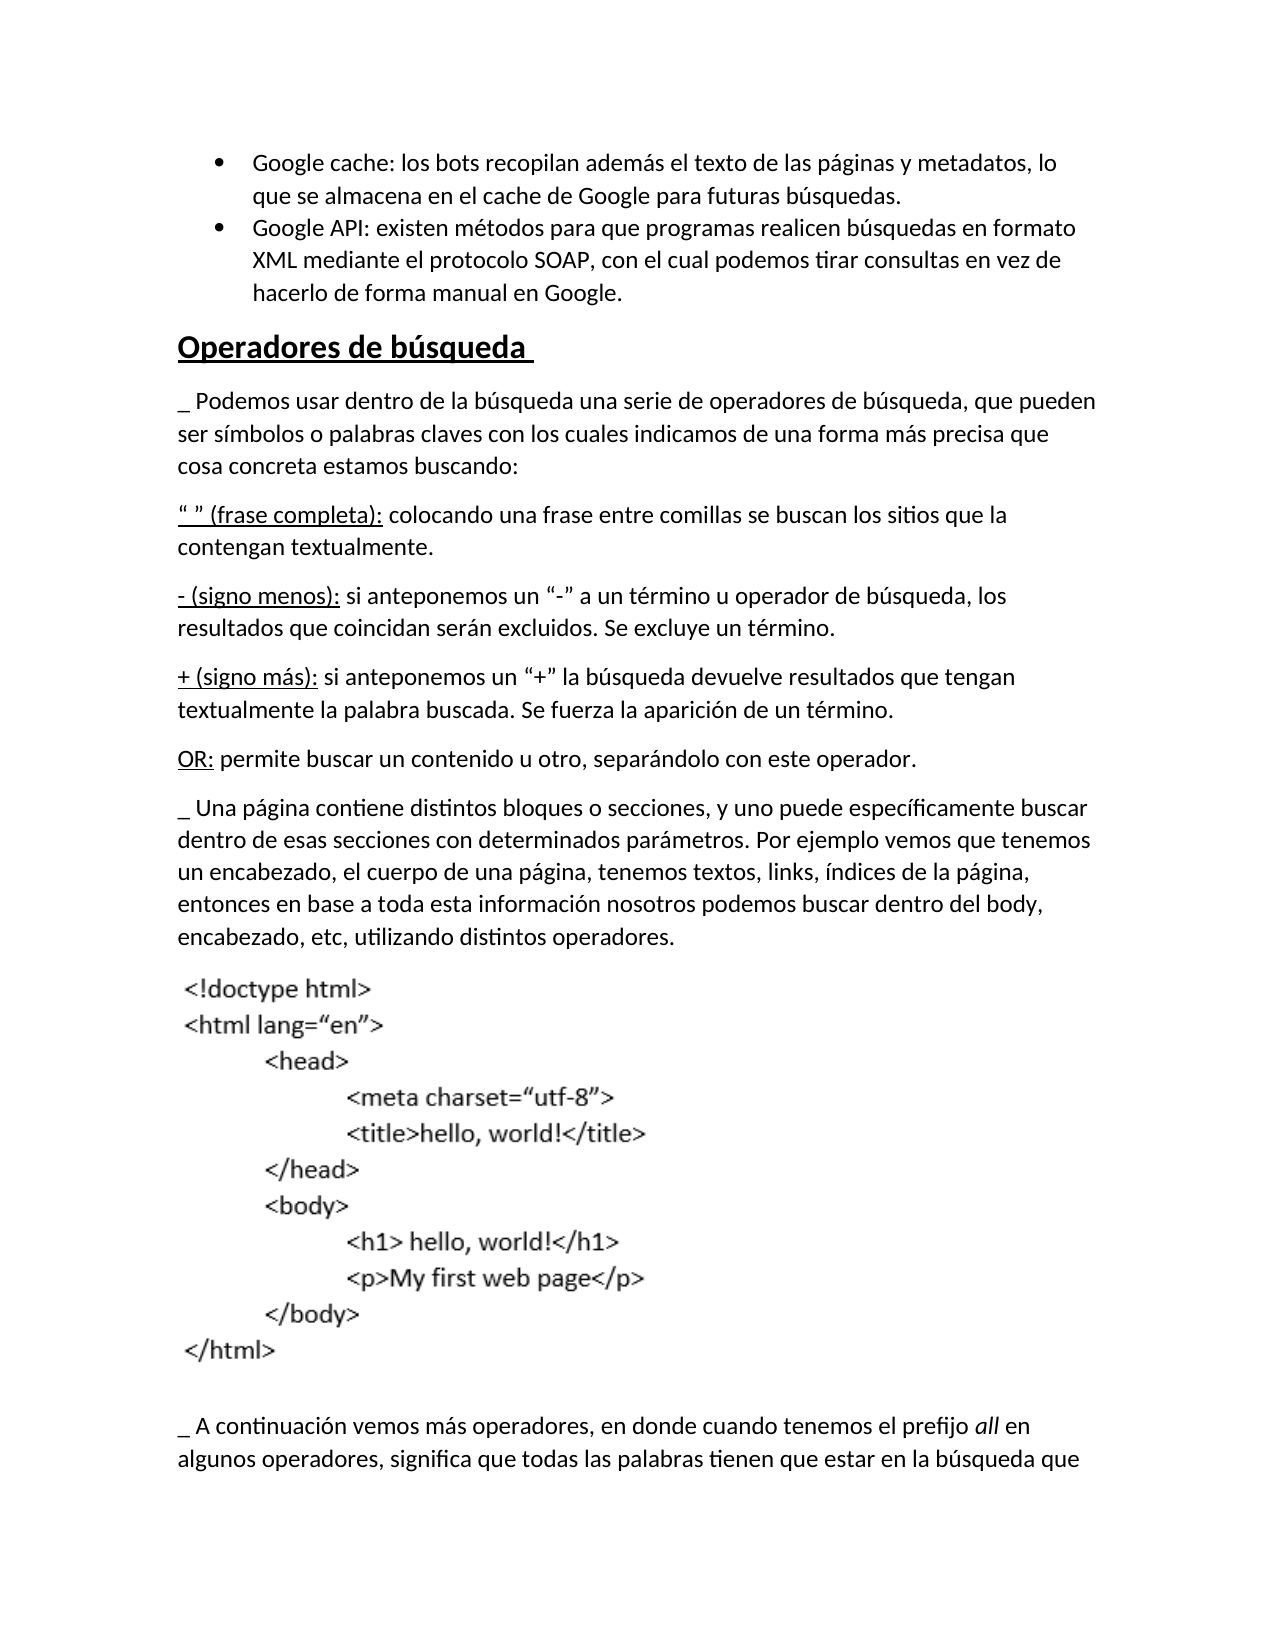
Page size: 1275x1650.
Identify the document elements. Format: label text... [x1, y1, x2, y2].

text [177, 1411, 1098, 1473]
picture [177, 971, 657, 1370]
text “ ” (frase completa): colocando una frase entre comillas se buscan los sitios que la contengan textualmente. [177, 499, 1098, 562]
text _ Podemos usar dentro de la búsqueda una serie de operadores de búsqueda, que pueden ser símbolos o palabras claves con los cuales indicamos de una forma más precisa que cosa concreta estamos buscando: [177, 386, 1098, 481]
list Google API: existen métodos para que programas realicen búsquedas en formato XML mediante el protocolo SOAP, con el cual podemos tirar consultas en vez de hacerlo de forma manual en Google. [215, 212, 1098, 307]
text _ Una página contiene distintos bloques o secciones, y uno puede específicamente buscar dentro de esas secciones con determinados parámetros. Por ejemplo vemos que tenemos un encabezado, el cuerpo de una página, tenemos textos, links, índices de la página, entonces en base a toda esta información nosotros podemos buscar dentro del body, encabezado, etc, utilizando distintos operadores. [177, 792, 1098, 951]
text Operadores de búsqueda [177, 326, 1098, 366]
text OR: permite buscar un contenido u otro, separándolo con este operador. [177, 743, 1098, 773]
list Google cache: los bots recopilan además el texto de las páginas y metadatos, lo que se almacena en el cache de Google para futuras búsquedas. [215, 148, 1098, 210]
text - (signo menos): si anteponemos un “-” a un término u operador de búsqueda, los resultados que coincidan serán excluidos. Se excluye un término. [177, 580, 1098, 643]
text + (signo más): si anteponemos un “+” la búsqueda devuelve resultados que tengan textualmente la palabra buscada. Se fuerza la aparición de un término. [177, 662, 1098, 724]
